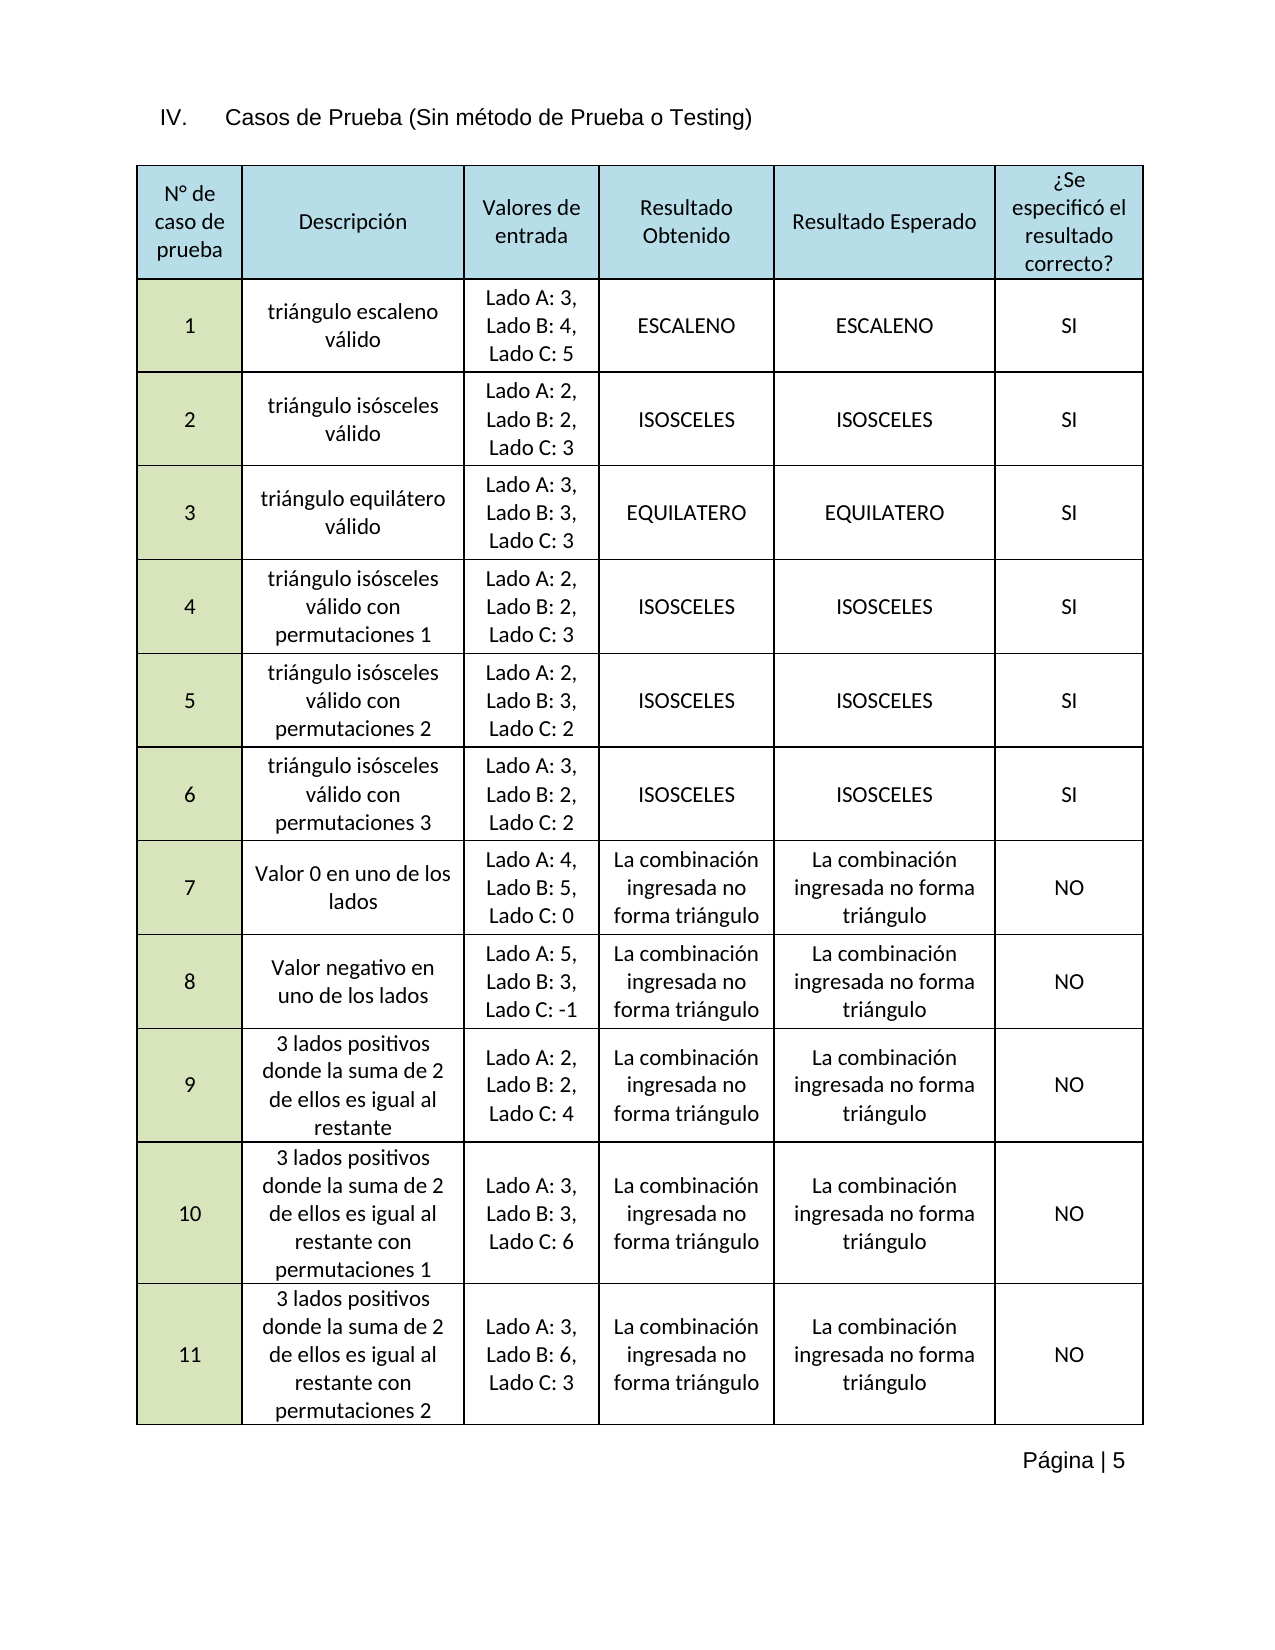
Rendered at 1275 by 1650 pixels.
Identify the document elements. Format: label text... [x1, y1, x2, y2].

table_cell SI [996, 373, 1142, 465]
table_header N° de caso de prueba [138, 166, 241, 278]
table_cell La combinación ingresada no forma triángulo [600, 1143, 773, 1283]
table_cell Lado A: 5, Lado B: 3, Lado C: -1 [465, 935, 598, 1028]
table_cell triángulo isósceles válido con permutaciones 2 [243, 654, 463, 746]
table_cell Lado A: 3, Lado B: 3, Lado C: 6 [465, 1143, 598, 1283]
list Casos de Prueba (Sin método de Prueba o Testing) [187, 104, 1125, 130]
table_cell ISOSCELES [775, 560, 994, 653]
table_cell NO [996, 1029, 1142, 1141]
table_cell Lado A: 2, Lado B: 2, Lado C: 3 [465, 560, 598, 653]
table_cell 1 [138, 280, 241, 371]
table_cell ESCALENO [600, 280, 773, 371]
table_cell triángulo isósceles válido [243, 373, 463, 465]
table_header ¿Se especificó el resultado correcto? [996, 166, 1142, 278]
table_cell 8 [138, 935, 241, 1028]
table_cell Lado A: 2, Lado B: 2, Lado C: 4 [465, 1029, 598, 1141]
table_cell ISOSCELES [600, 748, 773, 840]
table_cell Lado A: 3, Lado B: 4, Lado C: 5 [465, 280, 598, 371]
table_cell Lado A: 3, Lado B: 2, Lado C: 2 [465, 748, 598, 840]
table_cell ISOSCELES [775, 373, 994, 465]
table_cell 3 lados positivos donde la suma de 2 de ellos es igual al restante con permutaciones 2 [243, 1284, 463, 1424]
table_cell La combinación ingresada no forma triángulo [600, 1029, 773, 1141]
table_cell SI [996, 748, 1142, 840]
table_cell SI [996, 560, 1142, 653]
table_cell NO [996, 841, 1142, 934]
table_cell triángulo isósceles válido con permutaciones 1 [243, 560, 463, 653]
table_cell NO [996, 1143, 1142, 1283]
table_cell La combinación ingresada no forma triángulo [775, 1029, 994, 1141]
table_cell SI [996, 280, 1142, 371]
table_cell EQUILATERO [600, 466, 773, 559]
table_cell SI [996, 654, 1142, 746]
table_cell 4 [138, 560, 241, 653]
table_cell triángulo equilátero válido [243, 466, 463, 559]
table_cell NO [996, 1284, 1142, 1424]
table_header Resultado Obtenido [600, 166, 773, 278]
table_cell ISOSCELES [775, 654, 994, 746]
table_cell 3 lados positivos donde la suma de 2 de ellos es igual al restante [243, 1029, 463, 1141]
table_cell 6 [138, 748, 241, 840]
table_cell ISOSCELES [600, 654, 773, 746]
table_cell La combinación ingresada no forma triángulo [600, 841, 773, 934]
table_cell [775, 1284, 994, 1424]
table_cell Lado A: 3, Lado B: 3, Lado C: 3 [465, 466, 598, 559]
table_cell NO [996, 935, 1142, 1028]
table_cell La combinación ingresada no forma triángulo [775, 841, 994, 934]
table_header Descripción [243, 166, 463, 278]
table_cell ESCALENO [775, 280, 994, 371]
table_cell 3 lados positivos donde la suma de 2 de ellos es igual al restante con permutaciones 1 [243, 1143, 463, 1283]
table_cell 2 [138, 373, 241, 465]
table_cell 9 [138, 1029, 241, 1141]
table_cell 5 [138, 654, 241, 746]
table_cell Lado A: 2, Lado B: 2, Lado C: 3 [465, 373, 598, 465]
table_cell SI [996, 466, 1142, 559]
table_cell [600, 1284, 773, 1424]
table_cell La combinación ingresada no forma triángulo [600, 935, 773, 1028]
table_cell 3 [138, 466, 241, 559]
table_cell ISOSCELES [600, 373, 773, 465]
table_cell Valor 0 en uno de los lados [243, 841, 463, 934]
table_cell Lado A: 4, Lado B: 5, Lado C: 0 [465, 841, 598, 934]
table_cell triángulo isósceles válido con permutaciones 3 [243, 748, 463, 840]
table_cell La combinación ingresada no forma triángulo [775, 935, 994, 1028]
table_cell 7 [138, 841, 241, 934]
table_cell triángulo escaleno válido [243, 280, 463, 371]
table_cell Lado A: 3, Lado B: 6, Lado C: 3 [465, 1284, 598, 1424]
table_cell Lado A: 2, Lado B: 3, Lado C: 2 [465, 654, 598, 746]
table_cell La combinación ingresada no forma triángulo [775, 1143, 994, 1283]
table_cell 10 [138, 1143, 241, 1283]
table_header Valores de entrada [465, 166, 598, 278]
table_cell Valor negativo en uno de los lados [243, 935, 463, 1028]
table_cell EQUILATERO [775, 466, 994, 559]
table_header Resultado Esperado [775, 166, 994, 278]
table_cell 11 [138, 1284, 241, 1424]
table_cell ISOSCELES [775, 748, 994, 840]
table_cell ISOSCELES [600, 560, 773, 653]
